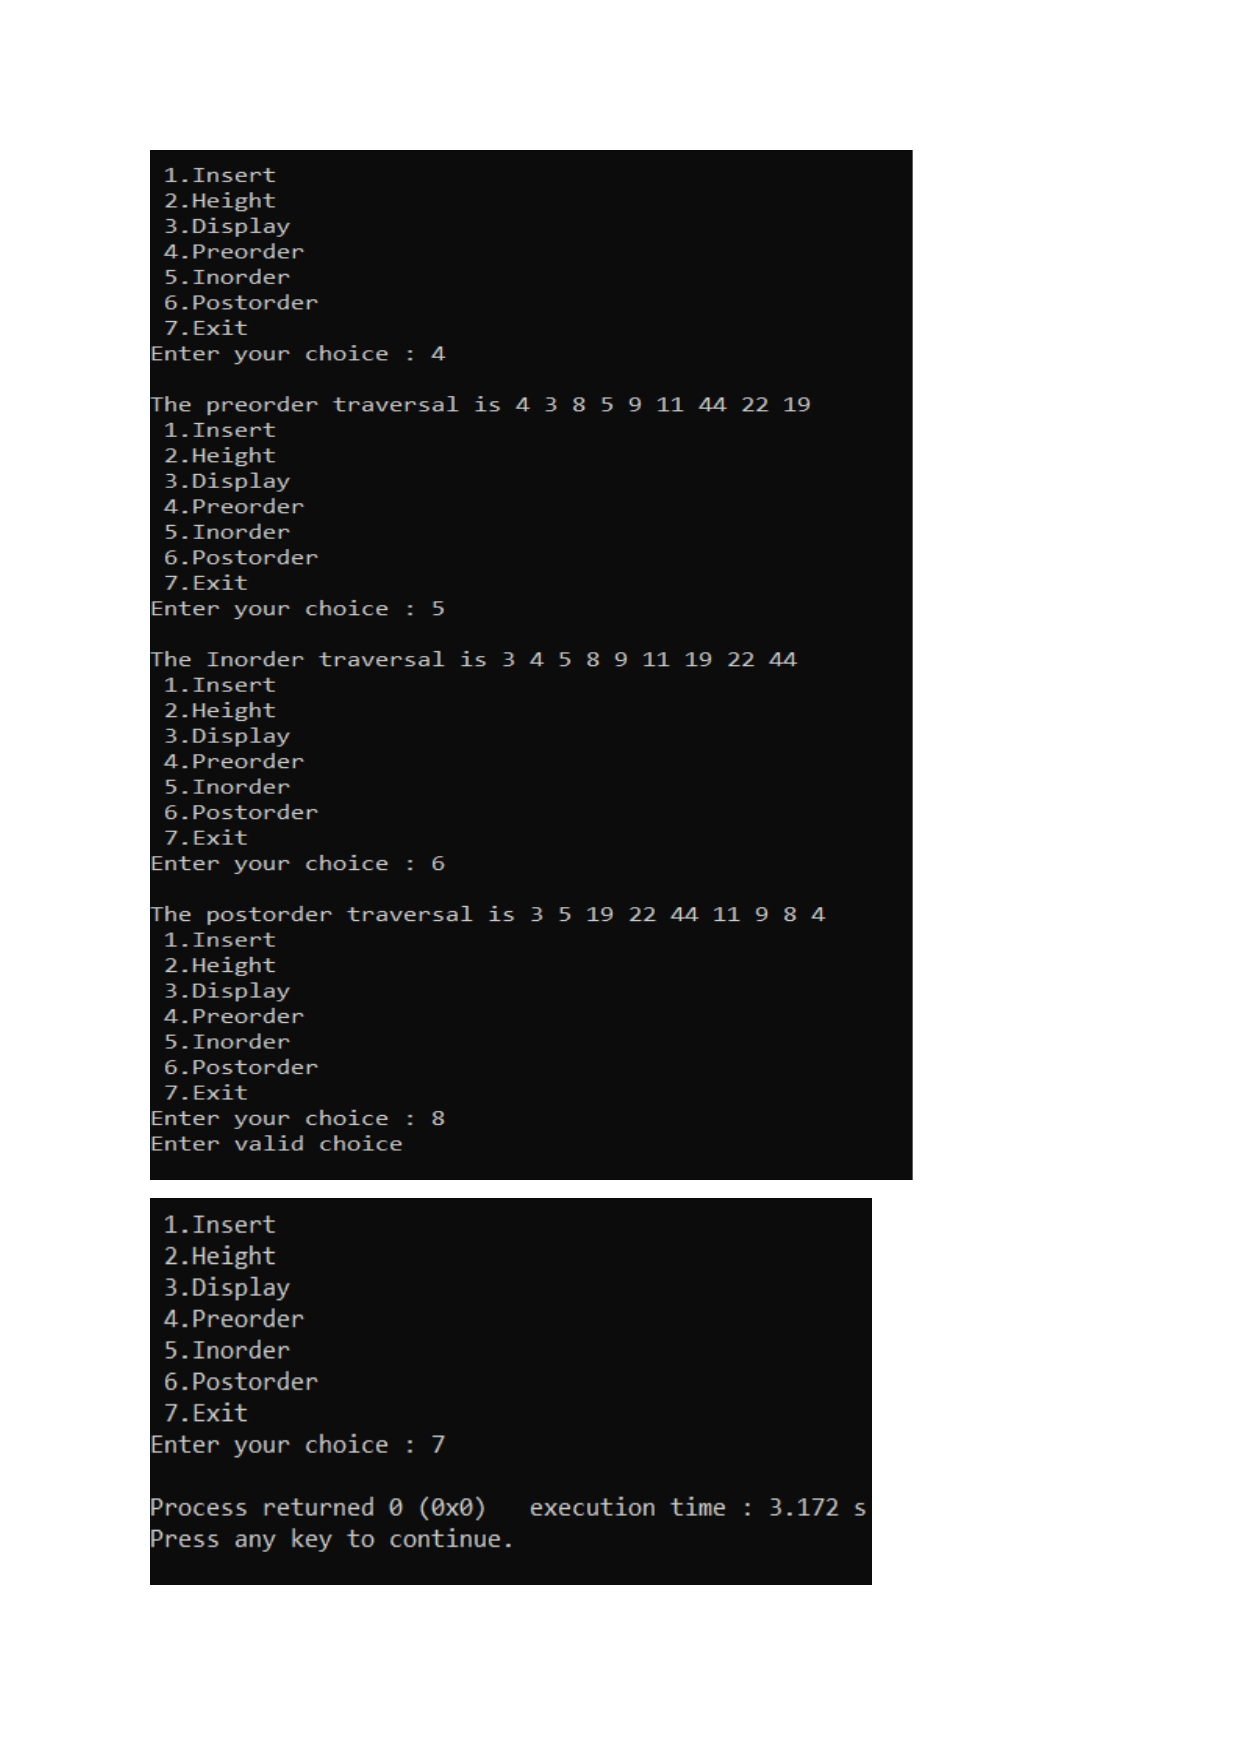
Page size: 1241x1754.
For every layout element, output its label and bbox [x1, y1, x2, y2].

picture [150, 1198, 872, 1585]
picture [150, 150, 913, 1180]
